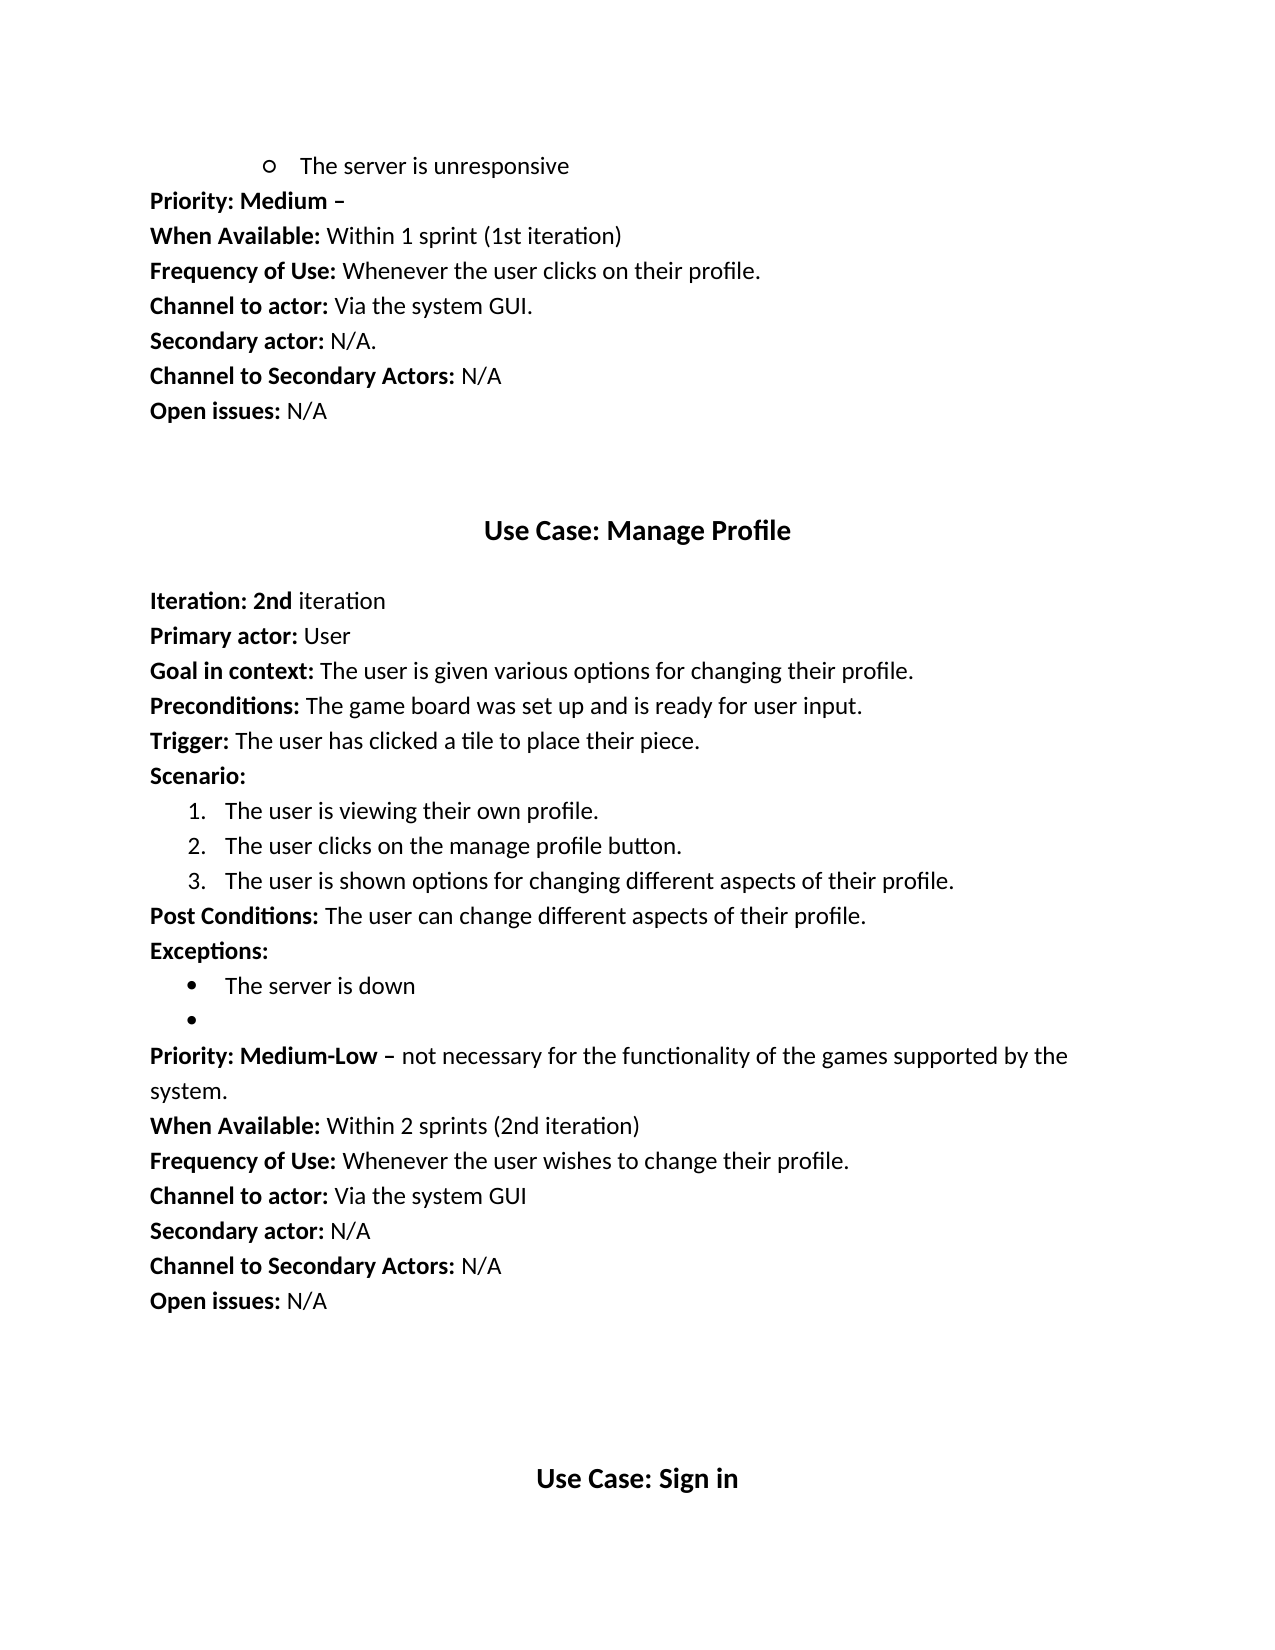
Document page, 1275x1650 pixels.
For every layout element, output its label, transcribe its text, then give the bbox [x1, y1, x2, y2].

list The user is shown options for changing different aspects of their profile. [187, 865, 1125, 896]
text Channel to Secondary Actors: N/A [150, 1250, 1125, 1281]
text Frequency of Use: Whenever the user clicks on their profile. [150, 255, 1125, 286]
text Iteration: 2nd iteration [150, 585, 1125, 616]
text Exceptions: [150, 935, 1125, 966]
text Trigger: The user has clicked a tile to place their piece. [150, 725, 1125, 756]
text When Available: Within 1 sprint (1st iteration) [150, 220, 1125, 251]
list The server is down [187, 970, 1125, 1001]
list The user clicks on the manage profile button. [187, 830, 1125, 861]
text Use Case: Manage Profile [150, 512, 1125, 547]
text Primary actor: User [150, 620, 1125, 651]
text Preconditions: The game board was set up and is ready for user input. [150, 690, 1125, 721]
text Post Conditions: The user can change different aspects of their profile. [150, 900, 1125, 931]
text Frequency of Use: Whenever the user wishes to change their profile. [150, 1145, 1125, 1176]
text When Available: Within 2 sprints (2nd iteration) [150, 1110, 1125, 1141]
text Scenario: [150, 760, 1125, 791]
list The server is unresponsive [262, 150, 1125, 181]
text Secondary actor: N/A. [150, 325, 1125, 356]
text Use Case: Sign in [150, 1460, 1125, 1496]
text Channel to actor: Via the system GUI. [150, 290, 1125, 321]
text Priority: Medium-Low – not necessary for the functionality of the games supported by the system. [150, 1040, 1125, 1106]
text Goal in context: The user is given various options for changing their profile. [150, 655, 1125, 686]
list The user is viewing their own profile. [187, 795, 1125, 826]
text Priority: Medium – [150, 185, 1125, 216]
text Open issues: N/A [150, 1285, 1125, 1316]
text Channel to actor: Via the system GUI [150, 1180, 1125, 1211]
text Secondary actor: N/A [150, 1215, 1125, 1246]
text Channel to Secondary Actors: N/A [150, 360, 1125, 391]
text Open issues: N/A [150, 395, 1125, 426]
